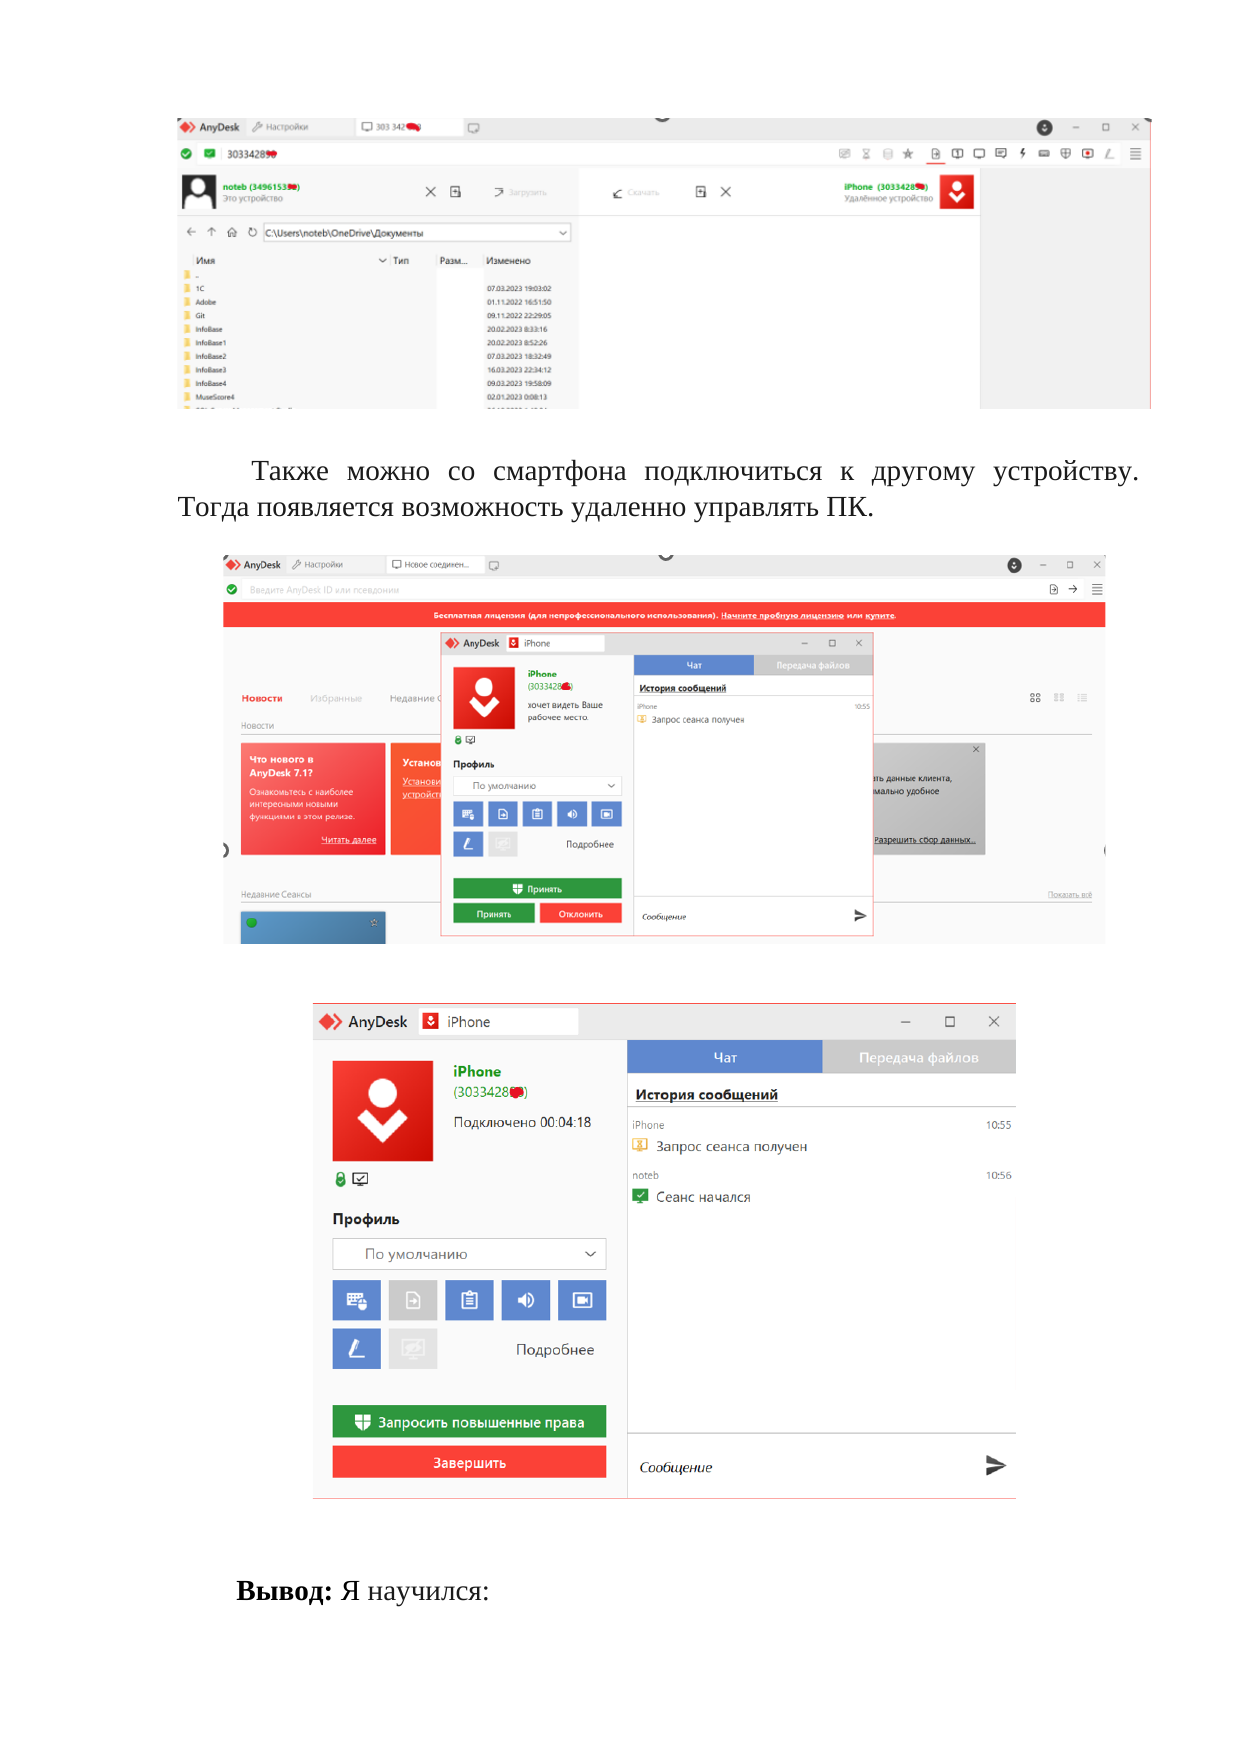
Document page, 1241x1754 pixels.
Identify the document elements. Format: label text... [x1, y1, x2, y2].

picture [177, 118, 1152, 409]
picture [312, 1003, 1016, 1499]
text Также можно со смартфона подключиться к другому устройству. Тогда появляется возможность удаленно управлять ПК. [177, 453, 1141, 522]
list Вывод: Я научился: [177, 1573, 1141, 1607]
picture [223, 555, 1106, 944]
